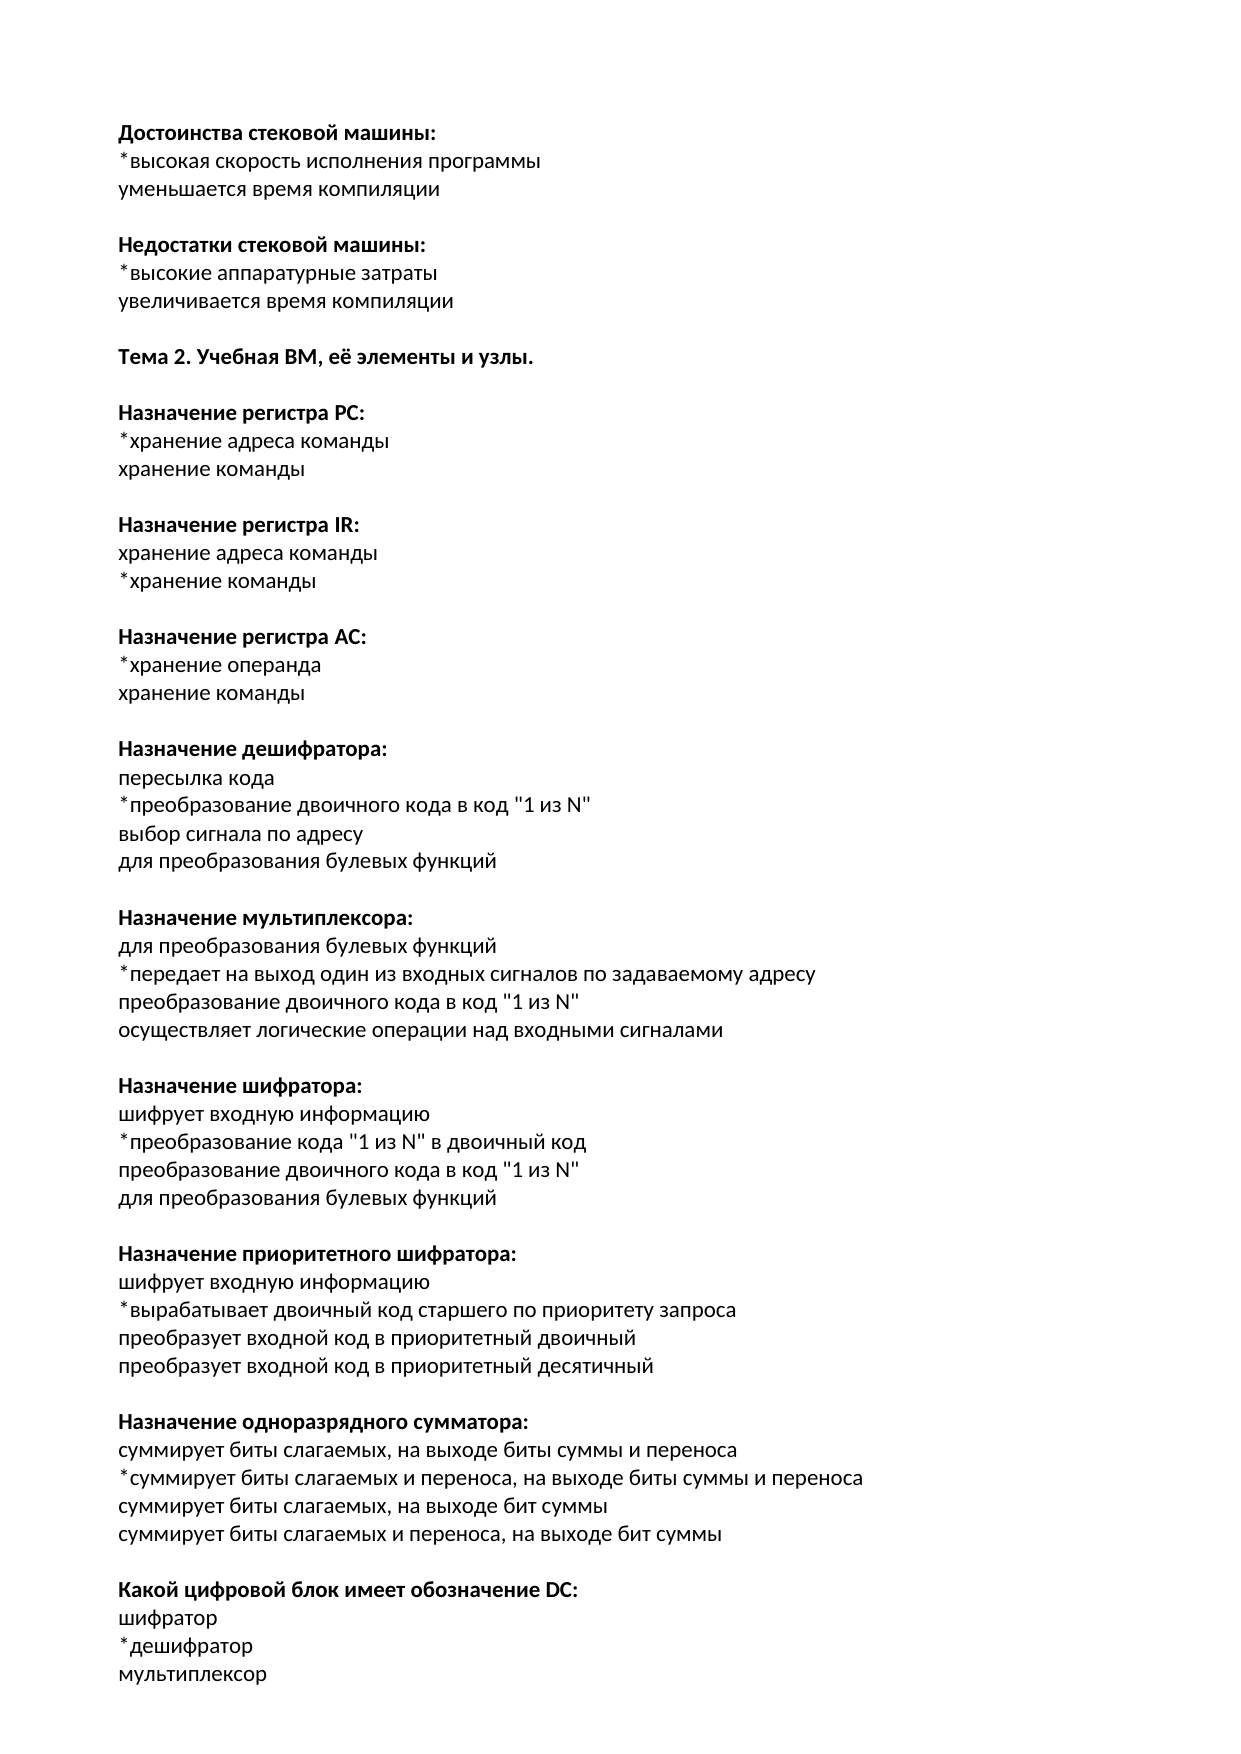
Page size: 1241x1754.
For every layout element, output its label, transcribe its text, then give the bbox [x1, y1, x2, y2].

text *хранение операнда [118, 651, 1181, 678]
text для преобразования булевых функций [118, 931, 1181, 959]
text Назначение одноразрядного сумматора: [118, 1407, 1181, 1435]
text *передает на выход один из входных сигналов по задаваемому адресу [118, 959, 1181, 987]
text шифратор [118, 1603, 1181, 1631]
text Назначение приоритетного шифратора: [118, 1239, 1181, 1267]
text преобразует входной код в приоритетный двоичный [118, 1323, 1181, 1351]
text пересылка кода [118, 763, 1181, 791]
text *дешифратор [118, 1631, 1181, 1659]
text уменьшается время компиляции [118, 174, 1181, 202]
text осуществляет логические операции над входными сигналами [118, 1015, 1181, 1043]
text Тема 2. Учебная ВМ, её элементы и узлы. [118, 342, 1181, 370]
text суммирует биты слагаемых и переноса, на выходе бит суммы [118, 1519, 1181, 1547]
text *преобразование кода "1 из N" в двоичный код [118, 1127, 1181, 1155]
text увеличивается время компиляции [118, 286, 1181, 314]
text шифрует входную информацию [118, 1099, 1181, 1127]
text Назначение регистра AC: [118, 622, 1181, 651]
text Достоинства стековой машины: [118, 118, 1181, 146]
text преобразование двоичного кода в код "1 из N" [118, 987, 1181, 1015]
text хранение команды [118, 454, 1181, 482]
text выбор сигнала по адресу [118, 819, 1181, 847]
text *хранение адреса команды [118, 426, 1181, 454]
text хранение команды [118, 678, 1181, 707]
text суммирует биты слагаемых, на выходе биты суммы и переноса [118, 1435, 1181, 1463]
text *вырабатывает двоичный код старшего по приоритету запроса [118, 1295, 1181, 1323]
text Назначение шифратора: [118, 1071, 1181, 1099]
text Какой цифровой блок имеет обозначение DC: [118, 1575, 1181, 1603]
text суммирует биты слагаемых, на выходе бит суммы [118, 1491, 1181, 1519]
text Назначение регистра PC: [118, 398, 1181, 426]
text для преобразования булевых функций [118, 1183, 1181, 1211]
text Назначение дешифратора: [118, 734, 1181, 763]
text для преобразования булевых функций [118, 847, 1181, 875]
text Назначение мультиплексора: [118, 903, 1181, 931]
text мультиплексор [118, 1659, 1181, 1687]
text *высокая скорость исполнения программы [118, 146, 1181, 174]
text хранение адреса команды [118, 538, 1181, 566]
text *преобразование двоичного кода в код "1 из N" [118, 791, 1181, 819]
text шифрует входную информацию [118, 1267, 1181, 1295]
text *суммирует биты слагаемых и переноса, на выходе биты суммы и переноса [118, 1463, 1181, 1491]
text *высокие аппаратурные затраты [118, 258, 1181, 286]
text преобразование двоичного кода в код "1 из N" [118, 1155, 1181, 1183]
text *хранение команды [118, 566, 1181, 594]
text Недостатки стековой машины: [118, 230, 1181, 258]
text Назначение регистра IR: [118, 510, 1181, 538]
text преобразует входной код в приоритетный десятичный [118, 1351, 1181, 1379]
